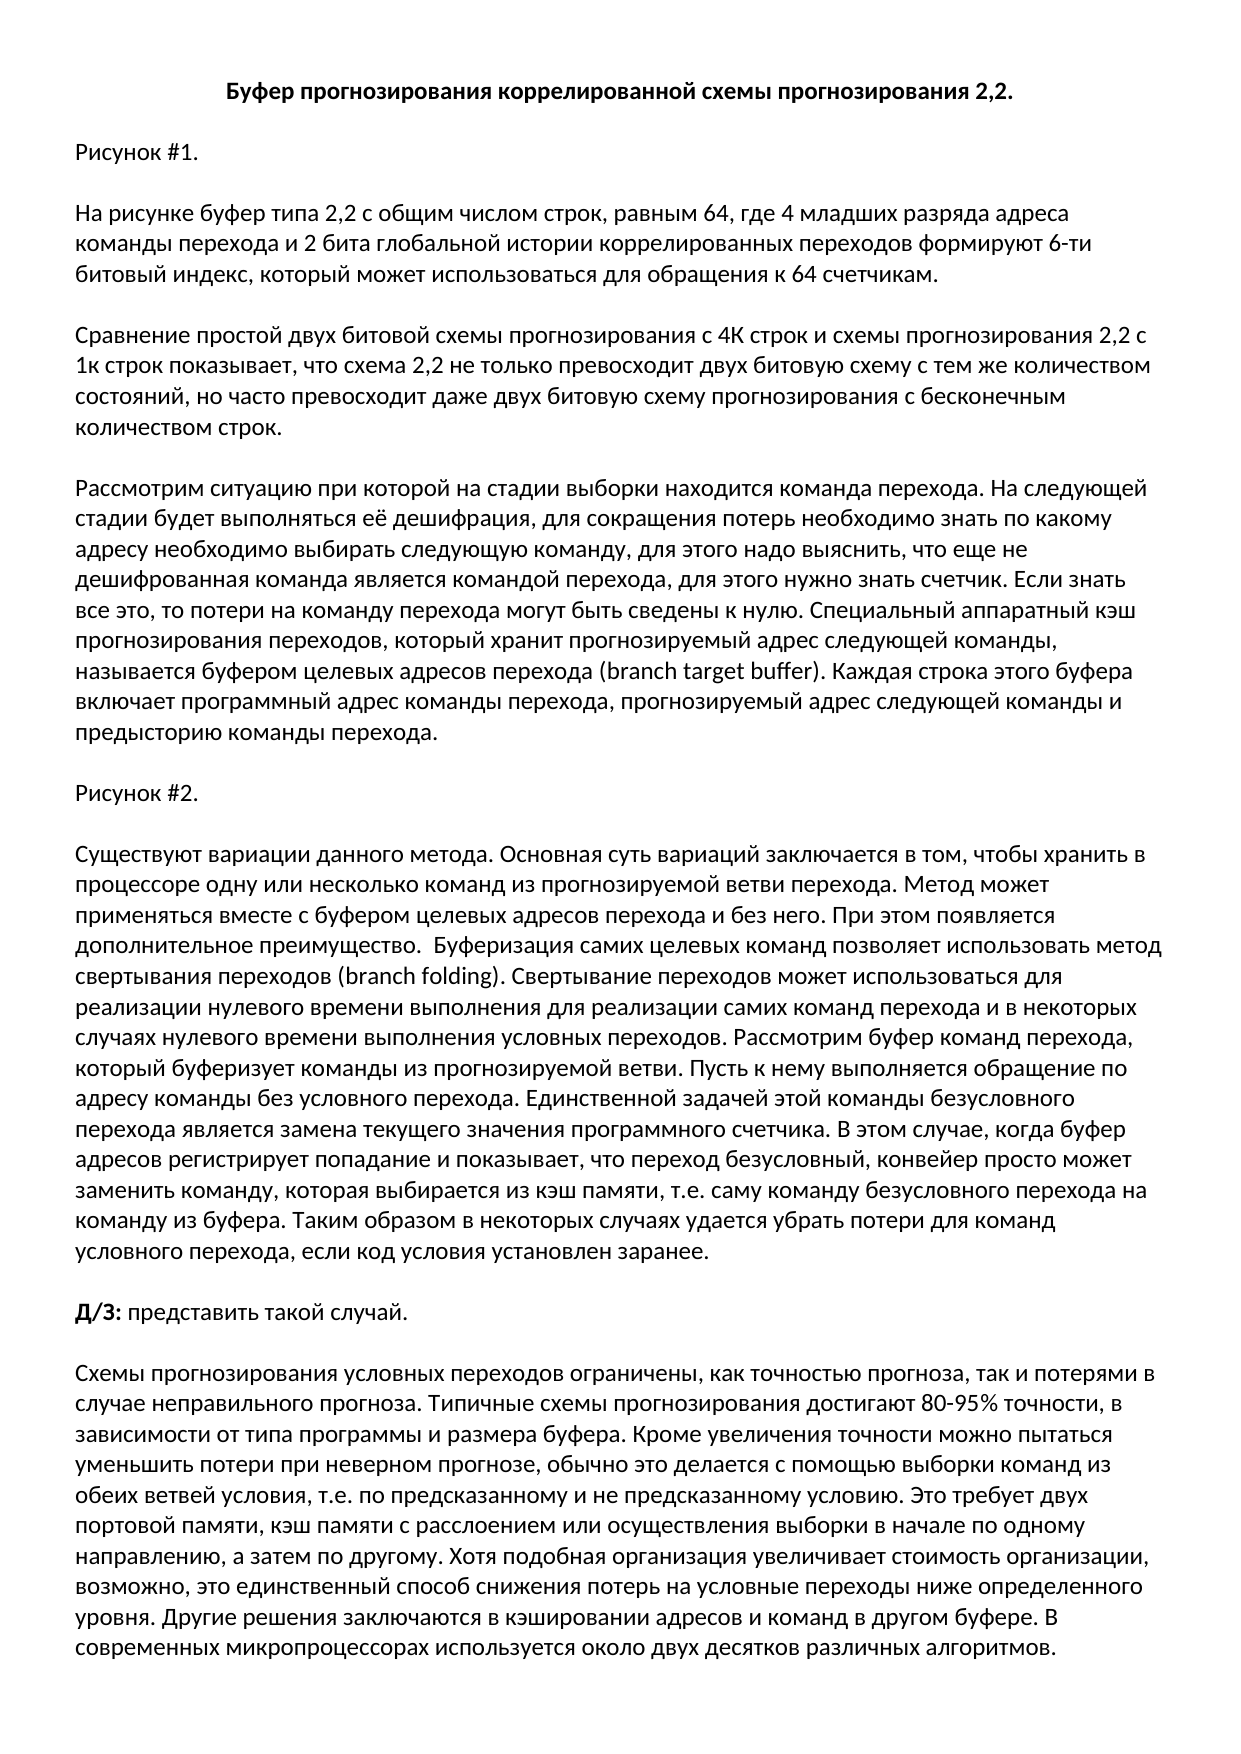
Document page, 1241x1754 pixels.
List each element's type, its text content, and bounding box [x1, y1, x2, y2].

text Рассмотрим ситуацию при которой на стадии выборки находится команда перехода. На следующей стадии будет выполняться её дешифрация, для сокращения потерь необходимо знать по какому адресу необходимо выбирать следующую команду, для этого надо выяснить, что еще не дешифрованная команда является командой перехода, для этого нужно знать счетчик. Если знать все это, то потери на команду перехода могут быть сведены к нулю. Специальный аппаратный кэш прогнозирования переходов, который хранит прогнозируемый адрес следующей команды, называется буфером целевых адресов перехода (branch target buffer). Каждая строка этого буфера включает программный адрес команды перехода, прогнозируемый адрес следующей команды и предысторию команды перехода. [75, 472, 1165, 746]
text Рисунок #1. [75, 136, 1165, 167]
text Рисунок #2. [75, 777, 1165, 807]
text Сравнение простой двух битовой схемы прогнозирования с 4К строк и схемы прогнозирования 2,2 с 1к строк показывает, что схема 2,2 не только превосходит двух битовую схему с тем же количеством состояний, но часто превосходит даже двух битовую схему прогнозирования с бесконечным количеством строк. [75, 319, 1165, 441]
text Д/З: представить такой случай. [75, 1296, 1165, 1326]
text На рисунке буфер типа 2,2 с общим числом строк, равным 64, где 4 младших разряда адреса команды перехода и 2 бита глобальной истории коррелированных переходов формируют 6-ти битовый индекс, который может использоваться для обращения к 64 счетчикам. [75, 197, 1165, 289]
text Схемы прогнозирования условных переходов ограничены, как точностью прогноза, так и потерями в случае неправильного прогноза. Типичные схемы прогнозирования достигают 80-95% точности, в зависимости от типа программы и размера буфера. Кроме увеличения точности можно пытаться уменьшить потери при неверном прогнозе, обычно это делается с помощью выборки команд из обеих ветвей условия, т.е. по предсказанному и не предсказанному условию. Это требует двух портовой памяти, кэш памяти с расслоением или осуществления выборки в начале по одному направлению, а затем по другому. Хотя подобная организация увеличивает стоимость организации, возможно, это единственный способ снижения потерь на условные переходы ниже определенного уровня. Другие решения заключаются в кэшировании адресов и команд в другом буфере. В современных микропроцессорах используется около двух десятков различных алгоритмов. [75, 1357, 1165, 1662]
text Существуют вариации данного метода. Основная суть вариаций заключается в том, чтобы хранить в процессоре одну или несколько команд из прогнозируемой ветви перехода. Метод может применяться вместе с буфером целевых адресов перехода и без него. При этом появляется дополнительное преимущество. Буферизация самих целевых команд позволяет использовать метод свертывания переходов (branch folding). Свертывание переходов может использоваться для реализации нулевого времени выполнения для реализации самих команд перехода и в некоторых случаях нулевого времени выполнения условных переходов. Рассмотрим буфер команд перехода, который буферизует команды из прогнозируемой ветви. Пусть к нему выполняется обращение по адресу команды без условного перехода. Единственной задачей этой команды безусловного перехода является замена текущего значения программного счетчика. В этом случае, когда буфер адресов регистрирует попадание и показывает, что переход безусловный, конвейер просто может заменить команду, которая выбирается из кэш памяти, т.е. саму команду безусловного перехода на команду из буфера. Таким образом в некоторых случаях удается убрать потери для команд условного перехода, если код условия установлен заранее. [75, 838, 1165, 1265]
text Буфер прогнозирования коррелированной схемы прогнозирования 2,2. [75, 75, 1165, 106]
